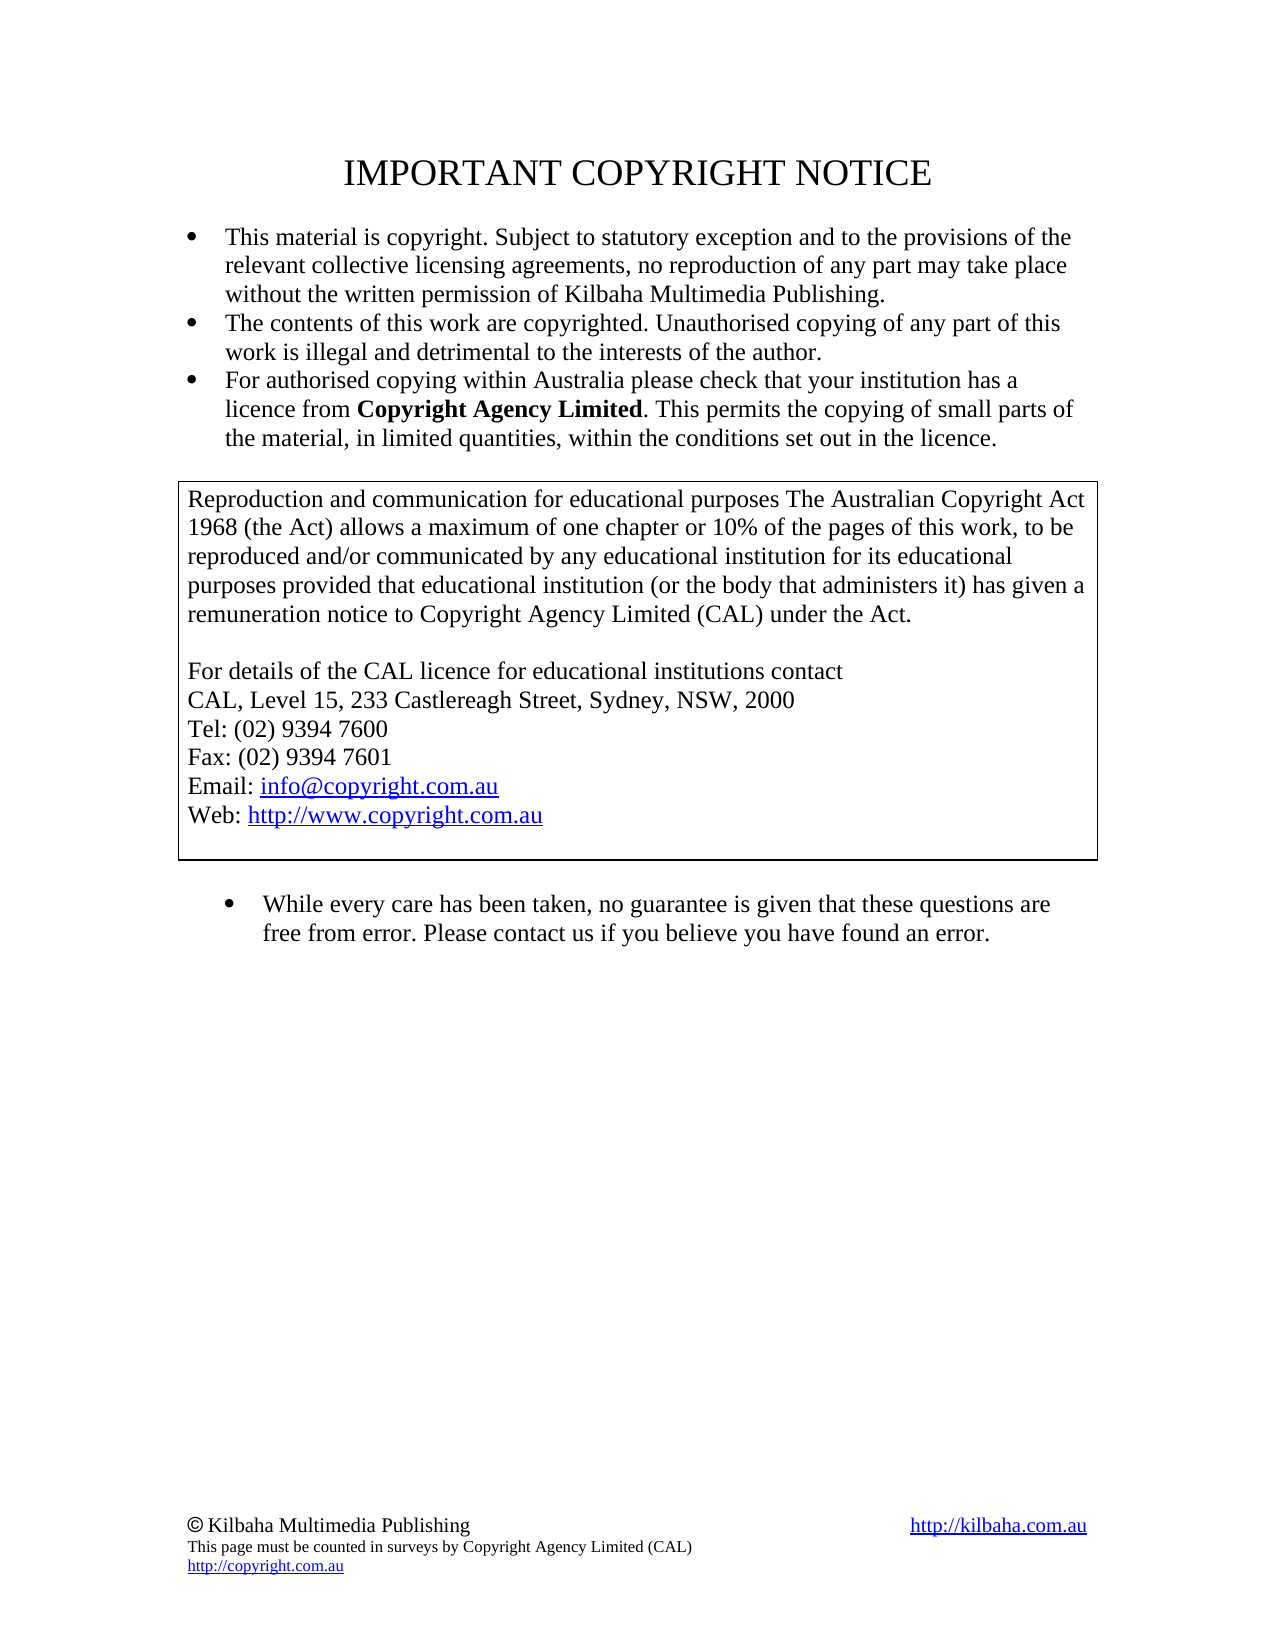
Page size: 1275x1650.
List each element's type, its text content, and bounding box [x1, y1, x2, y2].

list This material is copyright. Subject to statutory exception and to the provisions of the relevant collective licensing agreements, no reproduction of any part may take place without the written permission of Kilbaha Multimedia Publishing. [187, 222, 1088, 308]
text CAL, Level 15, 233 Castlereagh Street, Sydney, NSW, 2000 [179, 682, 1097, 711]
list For authorised copying within Australia please check that your institution has a licence from Copyright Agency Limited. This permits the copying of small parts of the material, in limited quantities, within the conditions set out in the licence. [187, 366, 1088, 452]
list The contents of this work are copyrighted. Unauthorised copying of any part of this work is illegal and detrimental to the interests of the author. [187, 308, 1088, 366]
text For details of the CAL licence for educational institutions contact [179, 653, 1097, 682]
text Web: http://www.copyright.com.au [179, 797, 1097, 829]
text Email: info@copyright.com.au [179, 768, 1097, 797]
text Fax: (02) 9394 7601 [179, 739, 1097, 768]
subtitle IMPORTANT COPYRIGHT NOTICE [187, 150, 1088, 193]
text Reproduction and communication for educational purposes The Australian Copyright Act 1968 (the Act) allows a maximum of one chapter or 10% of the pages of this work, to be reproduced and/or communicated by any educational institution for its educational purposes provided that educational institution (or the body that administers it) has given a remuneration notice to Copyright Agency Limited (CAL) under the Act. [179, 482, 1097, 627]
text Tel: (02) 9394 7600 [179, 711, 1097, 739]
list While every care has been taken, no guarantee is given that these questions are free from error. Please contact us if you believe you have found an error. [225, 889, 1088, 947]
